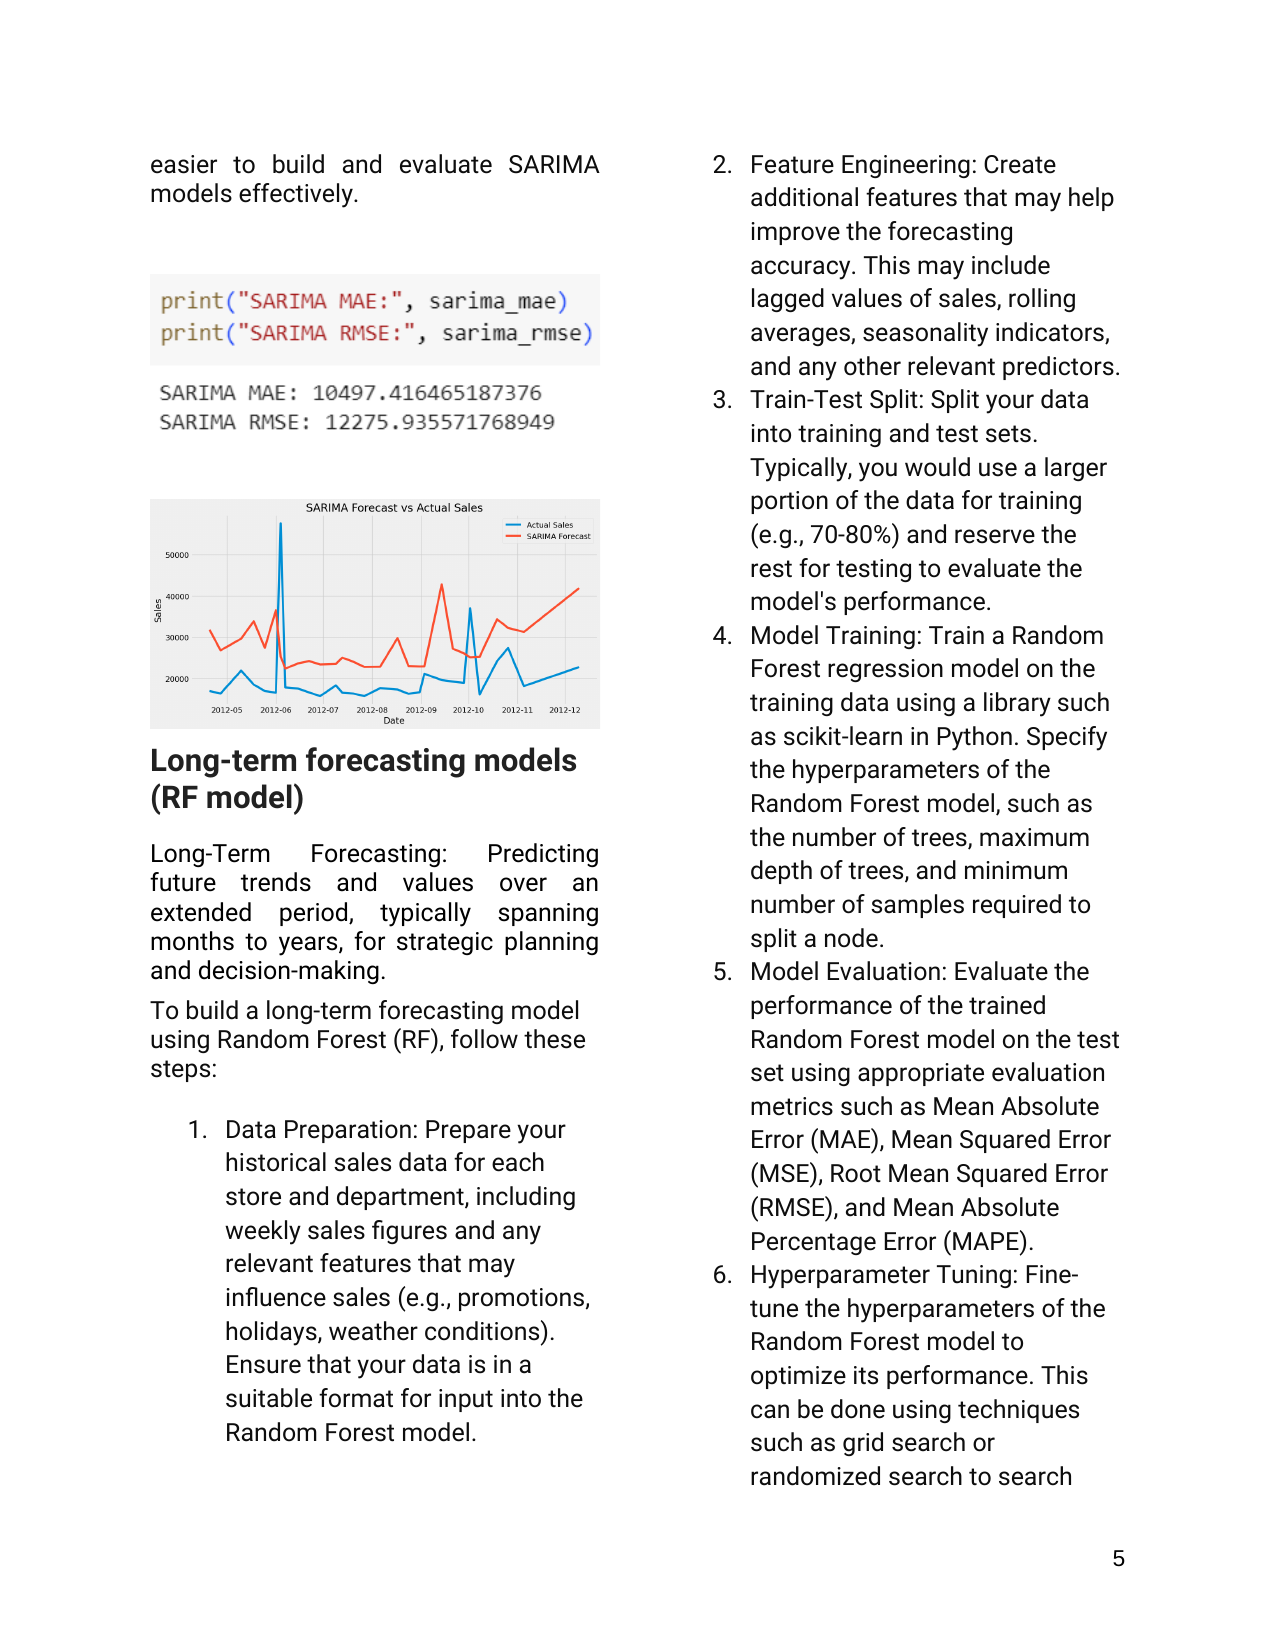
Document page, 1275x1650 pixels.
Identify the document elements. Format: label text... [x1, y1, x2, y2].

picture [150, 499, 600, 729]
subtitle Long-term forecasting models (RF model) [150, 743, 600, 816]
text Long-Term Forecasting: Predicting future trends and values over an extended period, typically spanning months to years, for strategic planning and decision-making. [150, 839, 600, 986]
picture [150, 274, 600, 456]
list Train-Test Split: Split your data into training and test sets. Typically, you would use a larger portion of the data for training (e.g., 70-80%) and reserve the rest for testing to evaluate the model's performance. [712, 386, 1125, 617]
list Model Evaluation: Evaluate the performance of the trained Random Forest model on the test set using appropriate evaluation metrics such as Mean Absolute Error (MAE), Mean Squared Error (MSE), Root Mean Squared Error (RMSE), and Mean Absolute Percentage Error (MAPE). [712, 957, 1125, 1256]
text To build a long-term forecasting model using Random Forest (RF), follow these steps: [150, 996, 600, 1084]
list Feature Engineering: Create additional features that may help improve the forecasting accuracy. This may include lagged values of sales, rolling averages, seasonality indicators, and any other relevant predictors. [712, 150, 1125, 381]
list Model Training: Train a Random Forest regression model on the training data using a library such as scikit-learn in Python. Specify the hyperparameters of the Random Forest model, such as the number of trees, maximum depth of trees, and minimum number of samples required to split a node. [712, 621, 1125, 953]
list Data Preparation: Prepare your historical sales data for each store and department, including weekly sales figures and any relevant features that may influence sales (e.g., promotions, holidays, weather conditions). Ensure that your data is in a suitable format for input into the Random Forest model. [187, 1115, 600, 1447]
